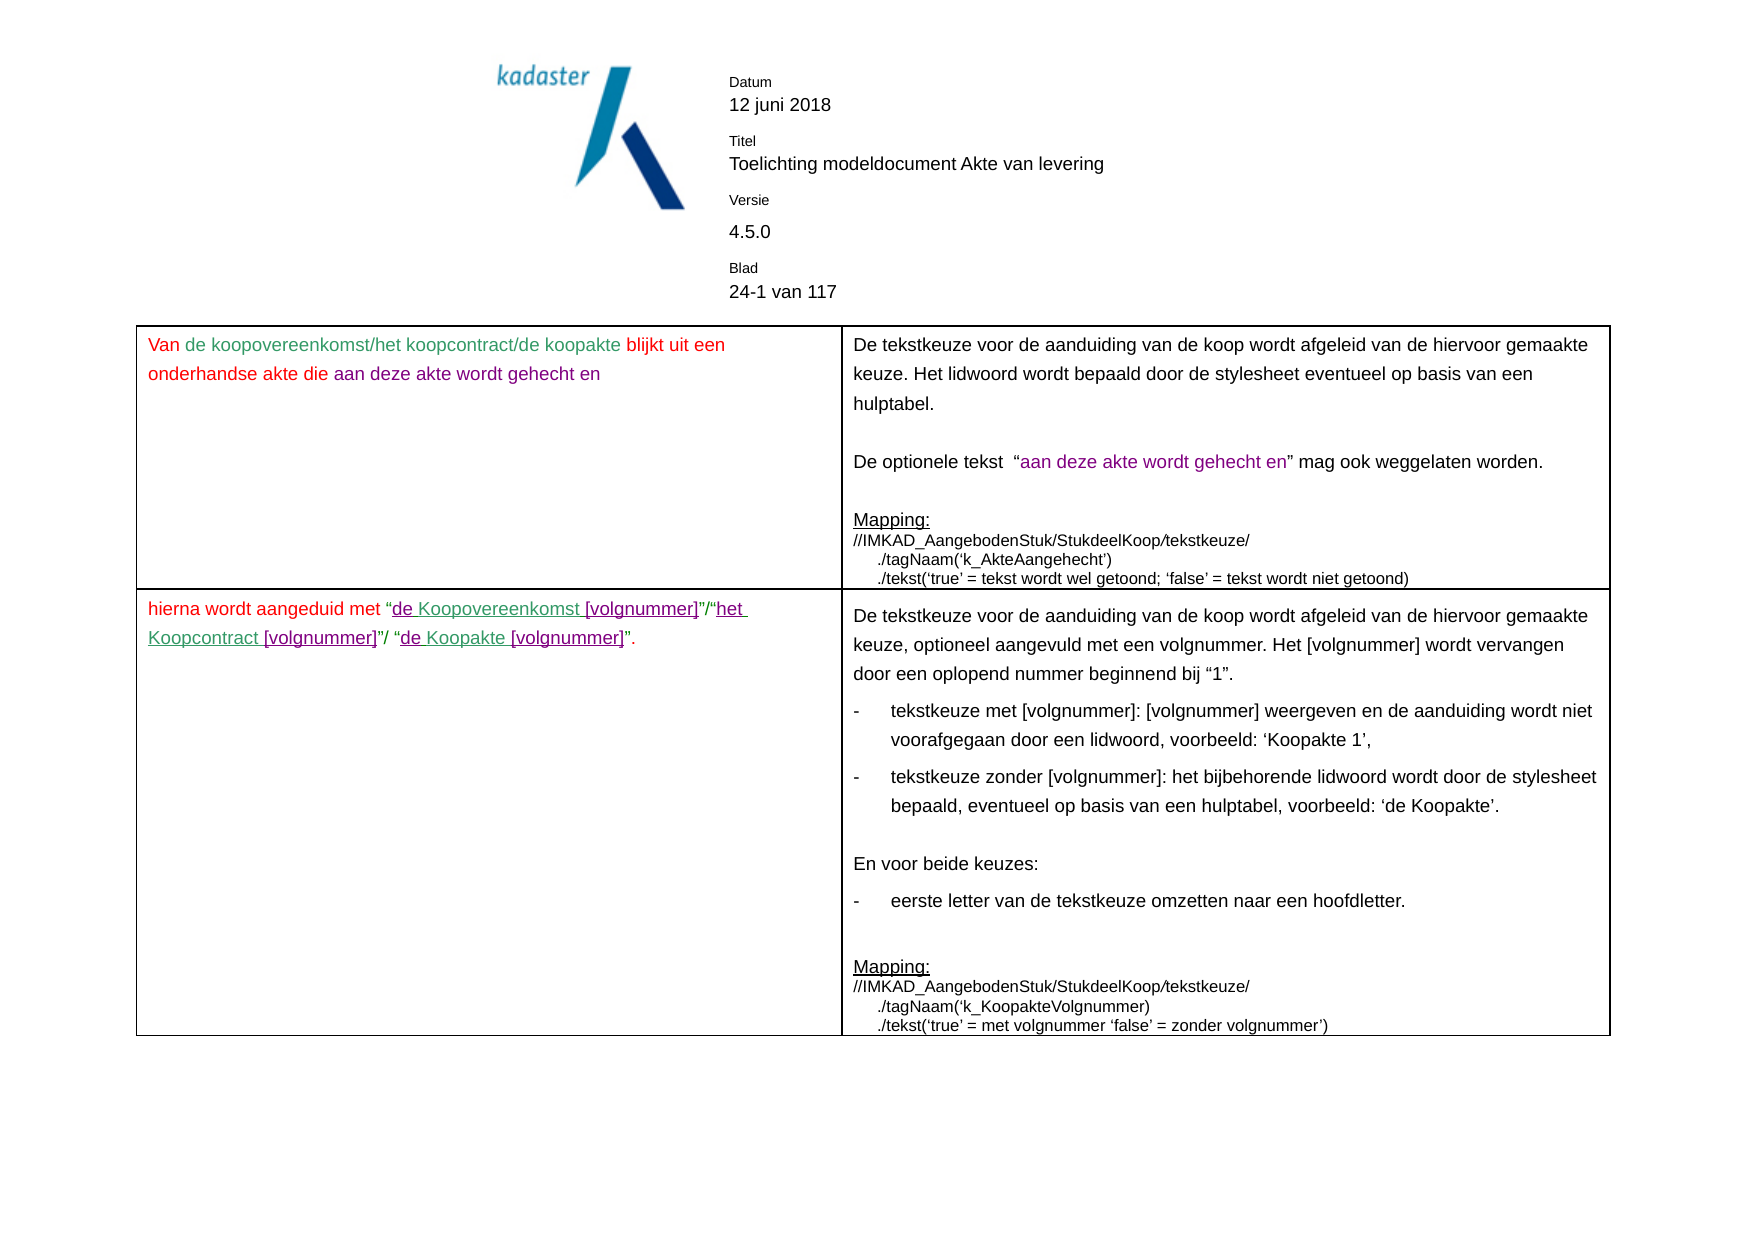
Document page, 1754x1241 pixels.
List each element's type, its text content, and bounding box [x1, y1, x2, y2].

table_cell De tekstkeuze voor de aanduiding van de koop wordt afgeleid van de hiervoor gemaakte keuze. Het lidwoord wordt bepaald door de stylesheet eventueel op basis van een hulptabel. De optionele tekst “aan deze akte wordt gehecht en” mag ook weggelaten worden. Mapping: //IMKAD_AangebodenStuk/StukdeelKoop/tekstkeuze/ ./tagNaam(‘k_AkteAangehecht’) ./tekst(‘true’ = tekst wordt wel getoond; ‘false’ = tekst wordt niet getoond) [843, 327, 1609, 588]
picture [480, 42, 699, 226]
table_cell De tekstkeuze voor de aanduiding van de koop wordt afgeleid van de hiervoor gemaakte keuze, optioneel aangevuld met een volgnummer. Het [volgnummer] wordt vervangen door een oplopend nummer beginnend bij “. tekstkeuze met [volgnummer]: [volgnummer] weergeven en de aanduiding wordt niet voorafgegaan door een lidwoord, voorbeeld: ‘Koopakte , tekstkeuze zonder [volgnummer]: het bijbehorende lidwoord wordt door de stylesheet bepaald, eventueel op basis van een hulptabel, voorbeeld: ‘de Koopakte’. En voor beide keuzes: eerste letter van de tekstkeuze omzetten naar een hoofdletter. Mapping: //IMKAD_AangebodenStuk/StukdeelKoop/tekstkeuze/ ./tagNaam(‘k_KoopakteVolgnummer) ./tekst(‘true’ = met volgnummer ‘false’ = zonder volgnummer’) [843, 590, 1609, 1035]
table_cell Van de koopovereenkomst/het koopcontract/de koopakte blijkt uit een onderhandse akte die aan deze akte wordt gehecht en [137, 327, 841, 588]
table_cell hierna wordt aangeduid met “de Koopovereenkomst [volgnummer]”/“het Koopcontract [volgnummer]”/ “de Koopakte [volgnummer]”. [137, 590, 841, 1035]
